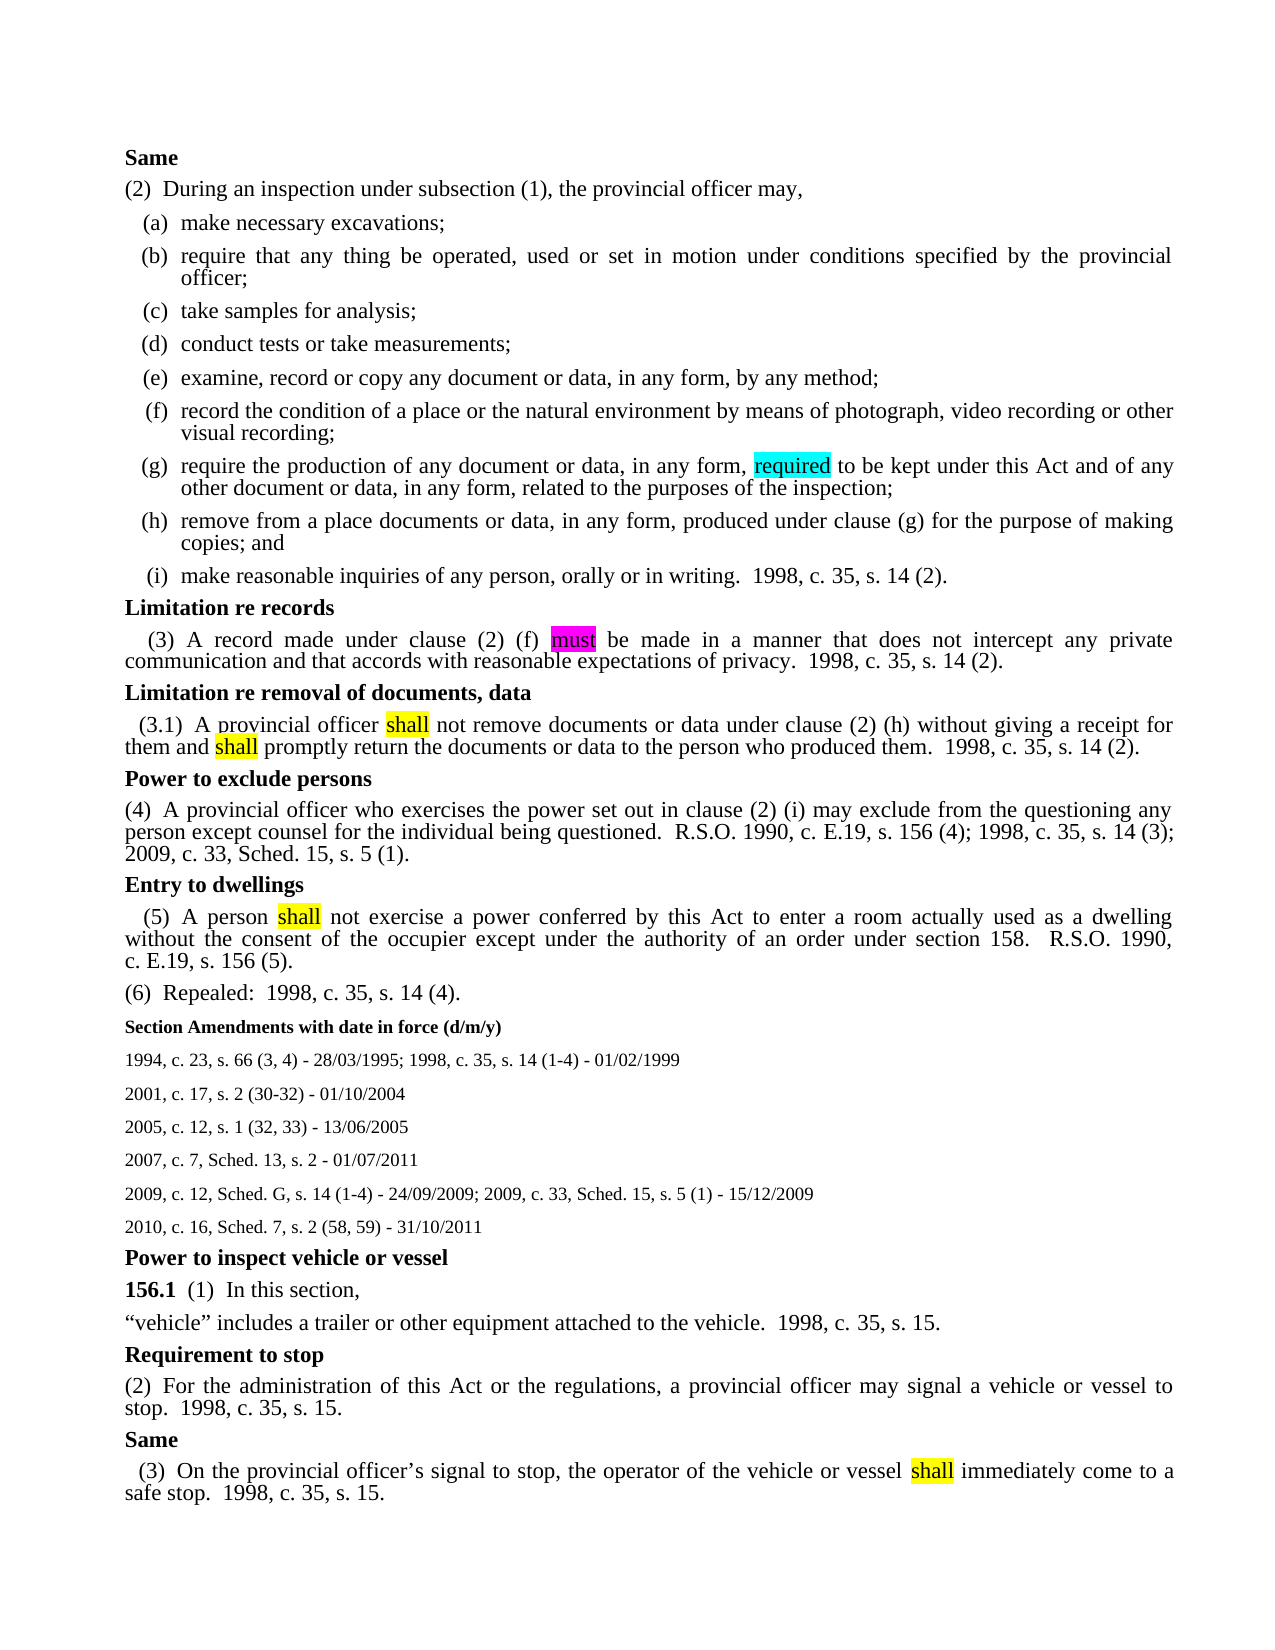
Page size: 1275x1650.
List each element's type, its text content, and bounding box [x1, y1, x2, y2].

text (e) examine, record or copy any document or data, in any form, by any method; [124, 368, 1174, 389]
text (b) require that any thing be operated, used or set in motion under conditions specified by the provincial officer; [124, 246, 1174, 289]
text (3) A record made under clause (2) (f) must be made in a manner that does not intercept any private communication and that accords with reasonable expectations of privacy. 1998, c. 35, s. 14 (2). [124, 630, 1174, 673]
text 2005, c. 12, s. 1 (32, 33) - 13/06/2005 [124, 1116, 1174, 1138]
text 2010, c. 16, Sched. 7, s. 2 (58, 59) - 31/10/2011 [124, 1216, 1174, 1238]
text Limitation re records [124, 601, 1174, 619]
text Section Amendments with date in force (d/m/y) [124, 1016, 1174, 1038]
text (3) On the provincial officer’s signal to stop, the operator of the vehicle or vessel shall immediately come to a safe stop. 1998, c. 35, s. 15. [124, 1462, 1174, 1505]
text (g) require the production of any document or data, in any form, required to be kept under this Act and of any other document or data, in any form, related to the purposes of the inspection; [124, 456, 1174, 499]
text (2) During an inspection under subsection (1), the provincial officer may, [124, 179, 1174, 201]
text (5) A person shall not exercise a power conferred by this Act to enter a room actually used as a dwelling without the consent of the occupier except under the authority of an order under section 158. R.S.O. 1990, c. E.19, s. 156 (5). [124, 907, 1174, 972]
text Power to exclude persons [124, 771, 1174, 790]
text 2007, c. 7, Sched. 13, s. 2 - 01/07/2011 [124, 1149, 1174, 1171]
text 1994, c. 23, s. 66 (3, 4) - 28/03/1995; 1998, c. 35, s. 14 (1-4) - 01/02/1999 [124, 1049, 1174, 1071]
text 2001, c. 17, s. 2 (30-32) - 01/10/2004 [124, 1083, 1174, 1104]
text 2009, c. 12, Sched. G, s. 14 (1-4) - 24/09/2009; 2009, c. 33, Sched. 15, s. 5 (1) - 15/12/2009 [124, 1183, 1174, 1204]
text (a) make necessary excavations; [124, 212, 1174, 234]
text Requirement to stop [124, 1347, 1174, 1366]
text “vehicle” includes a trailer or other equipment attached to the vehicle. 1998, c. 35, s. 15. [124, 1313, 1174, 1335]
text (i) make reasonable inquiries of any person, orally or in writing. 1998, c. 35, s. 14 (2). [124, 566, 1174, 588]
text Limitation re removal of documents, data [124, 686, 1174, 704]
text Entry to dwellings [124, 878, 1174, 897]
text (3.1) A provincial officer shall not remove documents or data under clause (2) (h) without giving a receipt for them and shall promptly return the documents or data to the person who produced them. 1998, c. 35, s. 14 (2). [124, 715, 1174, 758]
text Power to inspect vehicle or vessel [124, 1250, 1174, 1269]
text Same [124, 150, 1174, 169]
text 156.1 (1) In this section, [124, 1279, 1174, 1301]
text (6) Repealed: 1998, c. 35, s. 14 (4). [124, 983, 1174, 1004]
text (c) take samples for analysis; [124, 301, 1174, 323]
text (h) remove from a place documents or data, in any form, produced under clause (g) for the purpose of making copies; and [124, 511, 1174, 555]
text (f) record the condition of a place or the natural environment by means of photograph, video recording or other visual recording; [124, 401, 1174, 444]
text (4) A provincial officer who exercises the power set out in clause (2) (i) may exclude from the questioning any person except counsel for the individual being questioned. R.S.O. 1990, c. E.19, s. 156 (4); 1998, c. 35, s. 14 (3); 2009, c. 33, Sched. 15, s. 5 (1). [124, 800, 1174, 865]
text Same [124, 1432, 1174, 1451]
text (d) conduct tests or take measurements; [124, 334, 1174, 356]
text (2) For the administration of this Act or the regulations, a provincial officer may signal a vehicle or vessel to stop. 1998, c. 35, s. 15. [124, 1376, 1174, 1420]
